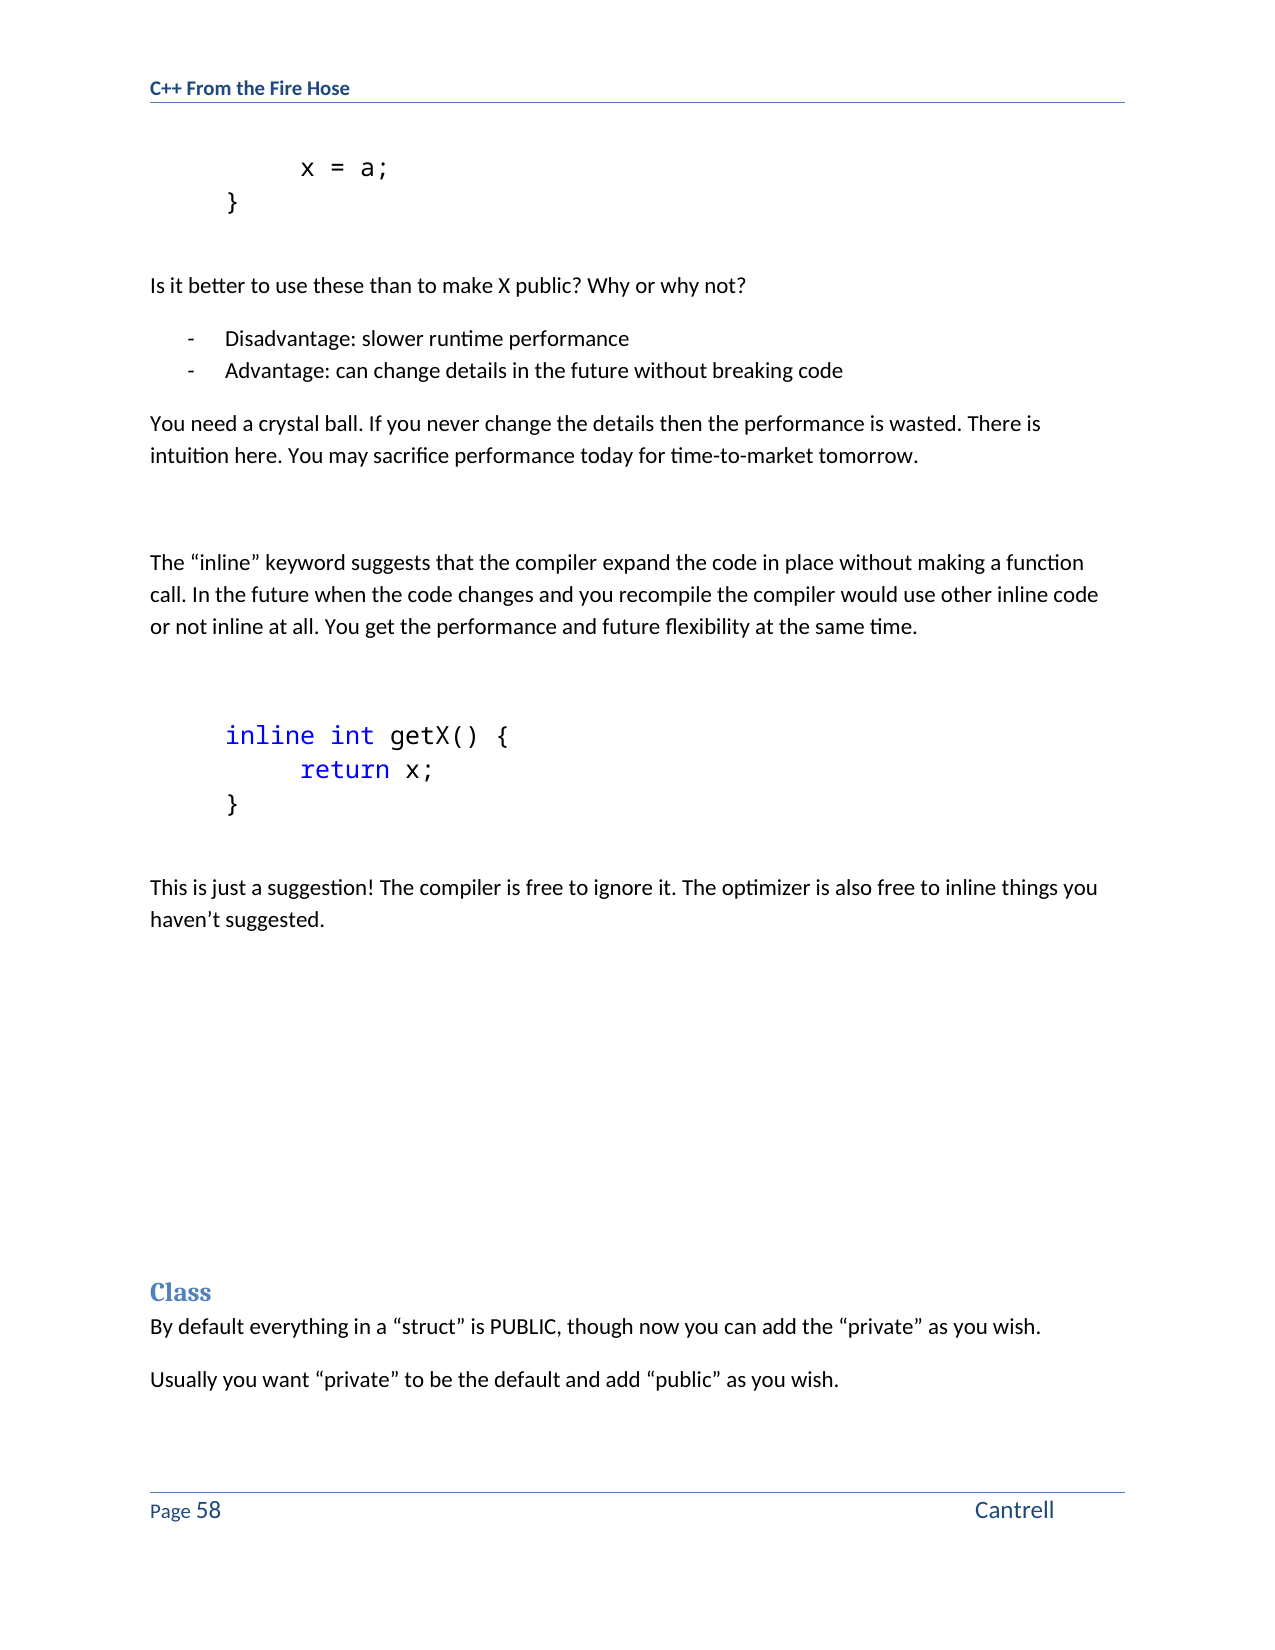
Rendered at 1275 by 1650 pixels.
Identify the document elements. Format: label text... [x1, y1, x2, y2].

text } [150, 786, 1125, 820]
text } [150, 184, 1125, 218]
text Usually you want “private” to be the default and add “public” as you wish. [150, 1365, 1125, 1393]
text You need a crystal ball. If you never change the details then the performance is wasted. There is intuition here. You may sacrifice performance today for time-to-market tomorrow. [150, 409, 1125, 469]
text Is it better to use these than to make X public? Why or why not? [150, 271, 1125, 299]
text By default everything in a “struct” is PUBLIC, though now you can add the “private” as you wish. [150, 1312, 1125, 1340]
list Disadvantage: slower runtime performance [187, 324, 1125, 352]
text inline int getX() { [150, 718, 1125, 752]
text return x; [150, 752, 1125, 786]
list Advantage: can change details in the future without breaking code [187, 356, 1125, 384]
text This is just a suggestion! The compiler is free to ignore it. The optimizer is also free to inline things you haven’t suggested. [150, 873, 1125, 933]
text The “inline” keyword suggests that the compiler expand the code in place without making a function call. In the future when the code changes and you recompile the compiler would use other inline code or not inline at all. You get the performance and future flexibility at the same time. [150, 548, 1125, 640]
subtitle Class [150, 1277, 1125, 1308]
text x = a; [150, 150, 1125, 184]
